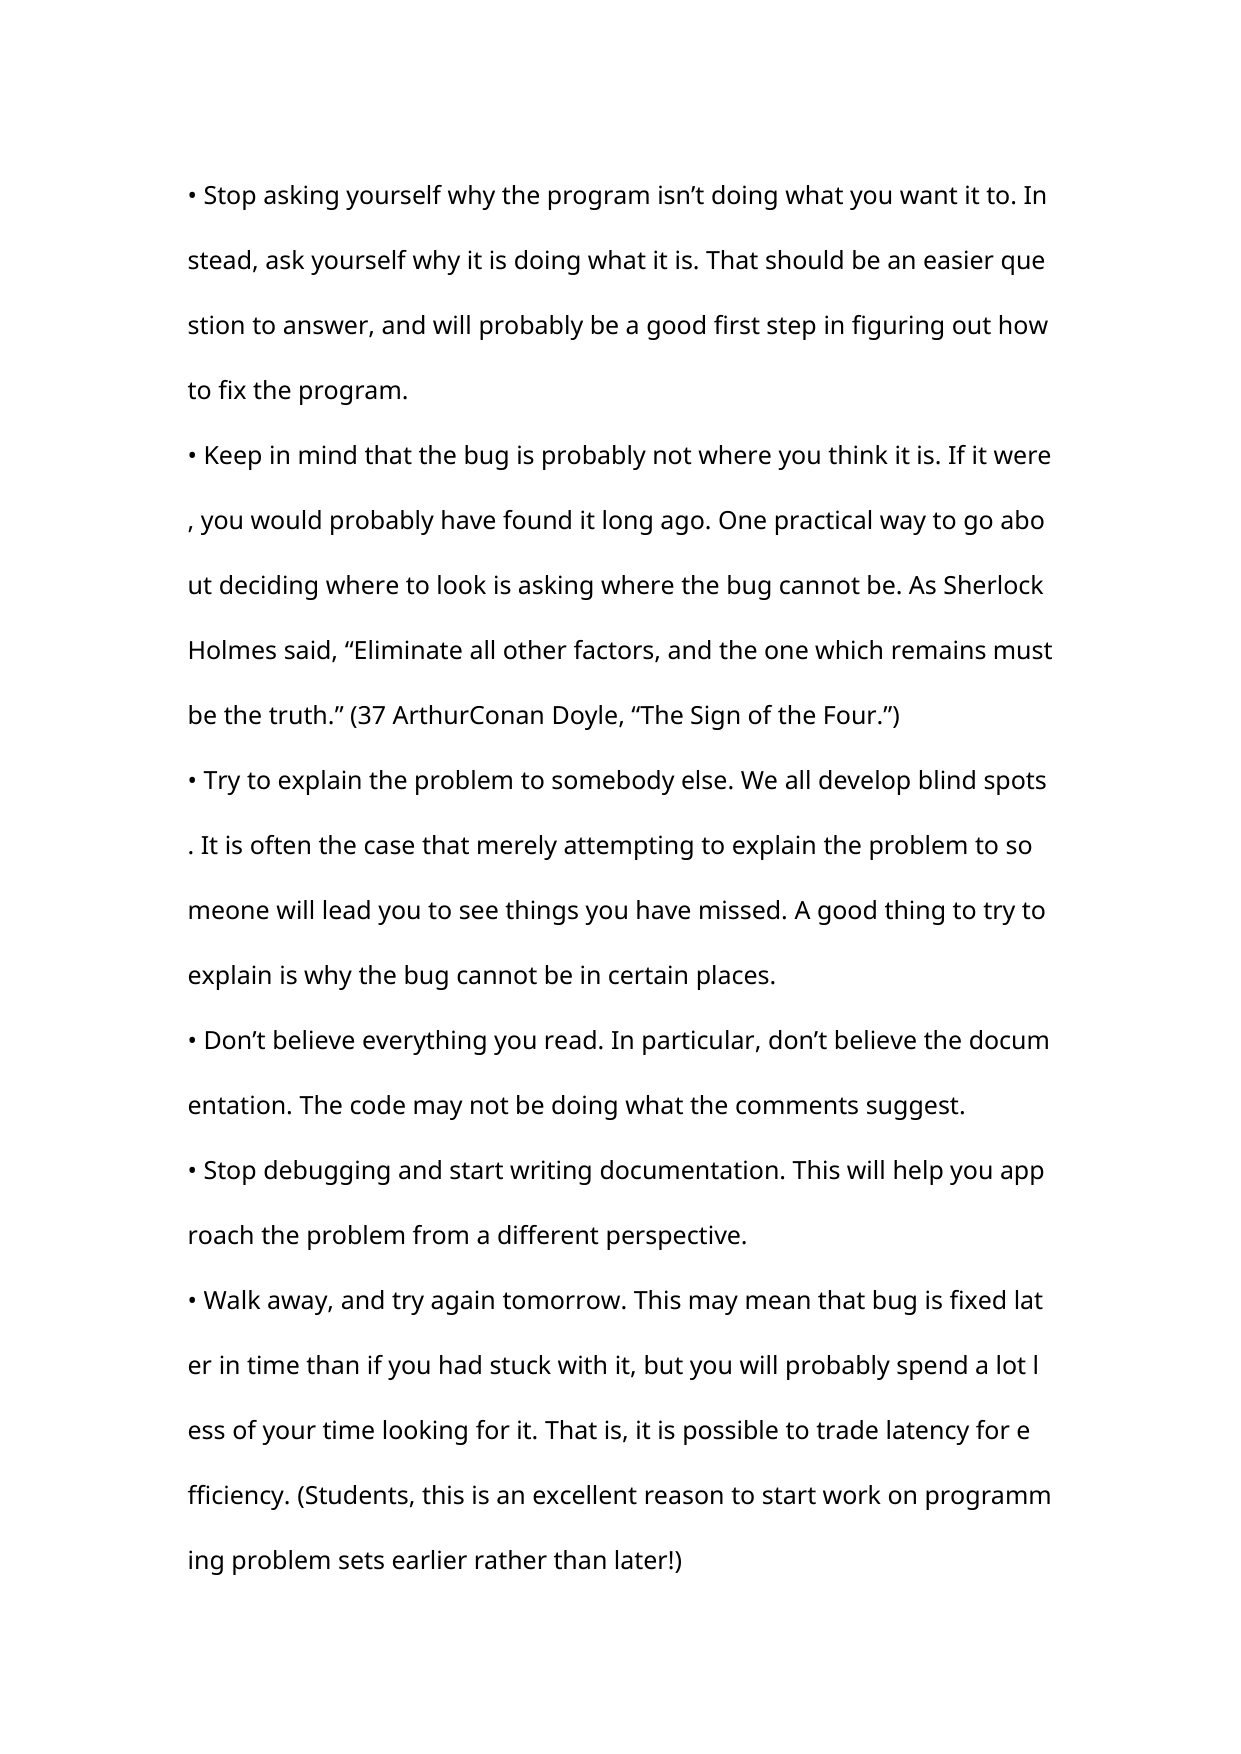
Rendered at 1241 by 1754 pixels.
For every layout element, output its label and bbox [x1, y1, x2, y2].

text [187, 162, 1053, 1592]
